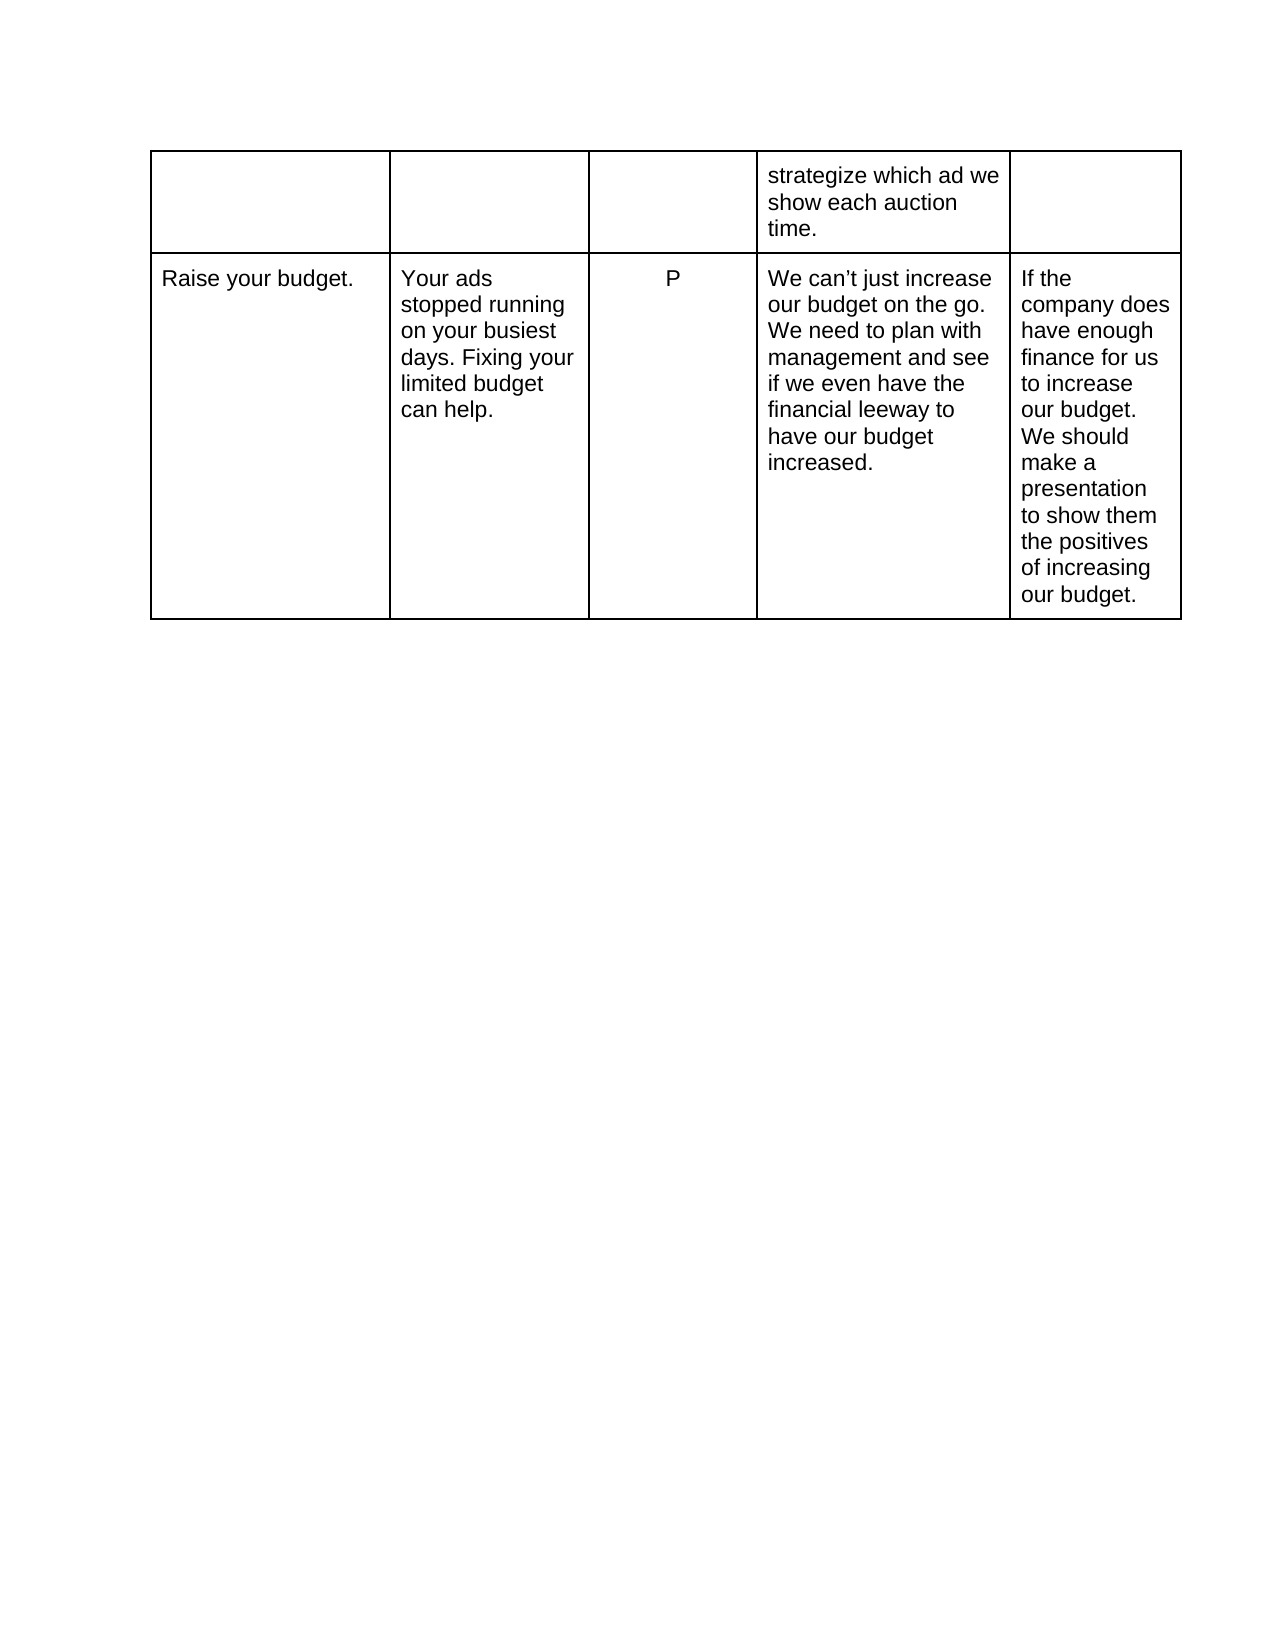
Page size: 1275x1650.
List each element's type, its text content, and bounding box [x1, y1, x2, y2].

table_cell P [590, 152, 756, 252]
table_cell If the company does have enough finance for us to increase our budget. We should make a presentation to show them the positives of increasing our budget. [1011, 254, 1180, 617]
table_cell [152, 152, 389, 252]
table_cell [758, 152, 1009, 252]
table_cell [391, 152, 588, 252]
table_cell Your ads stopped running on your busiest days. Fixing your limited budget can help. [391, 254, 588, 617]
table_cell We can’t just increase our budget on the go. We need to plan with management and see if we even have the financial leeway to have our budget increased. [758, 254, 1009, 617]
table_cell P [590, 254, 756, 617]
table_cell Raise your budget. [152, 254, 389, 617]
table_cell [1011, 152, 1180, 252]
